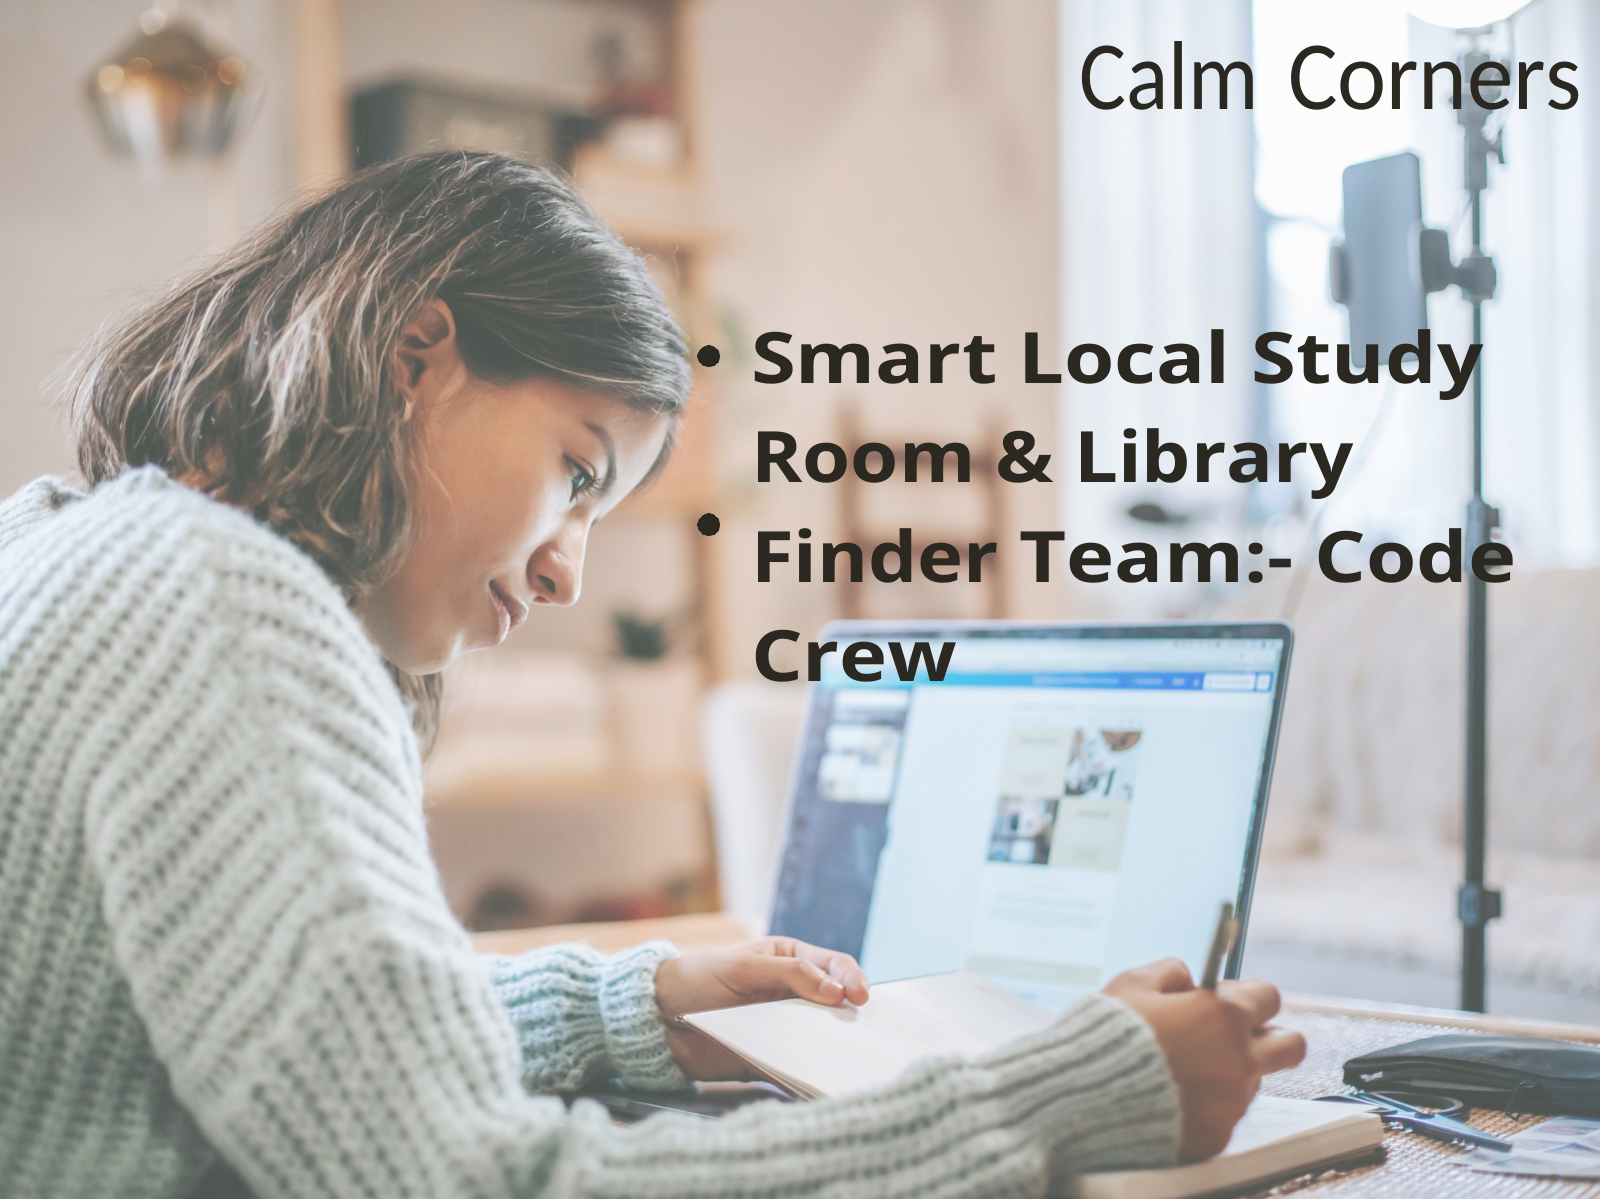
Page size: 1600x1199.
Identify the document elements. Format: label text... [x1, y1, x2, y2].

picture [0, 0, 1600, 1199]
text Smart Local Study Room & Library Finder Team:- Code Crew [751, 308, 1593, 702]
subtitle Calm Corners [29, 19, 1582, 132]
